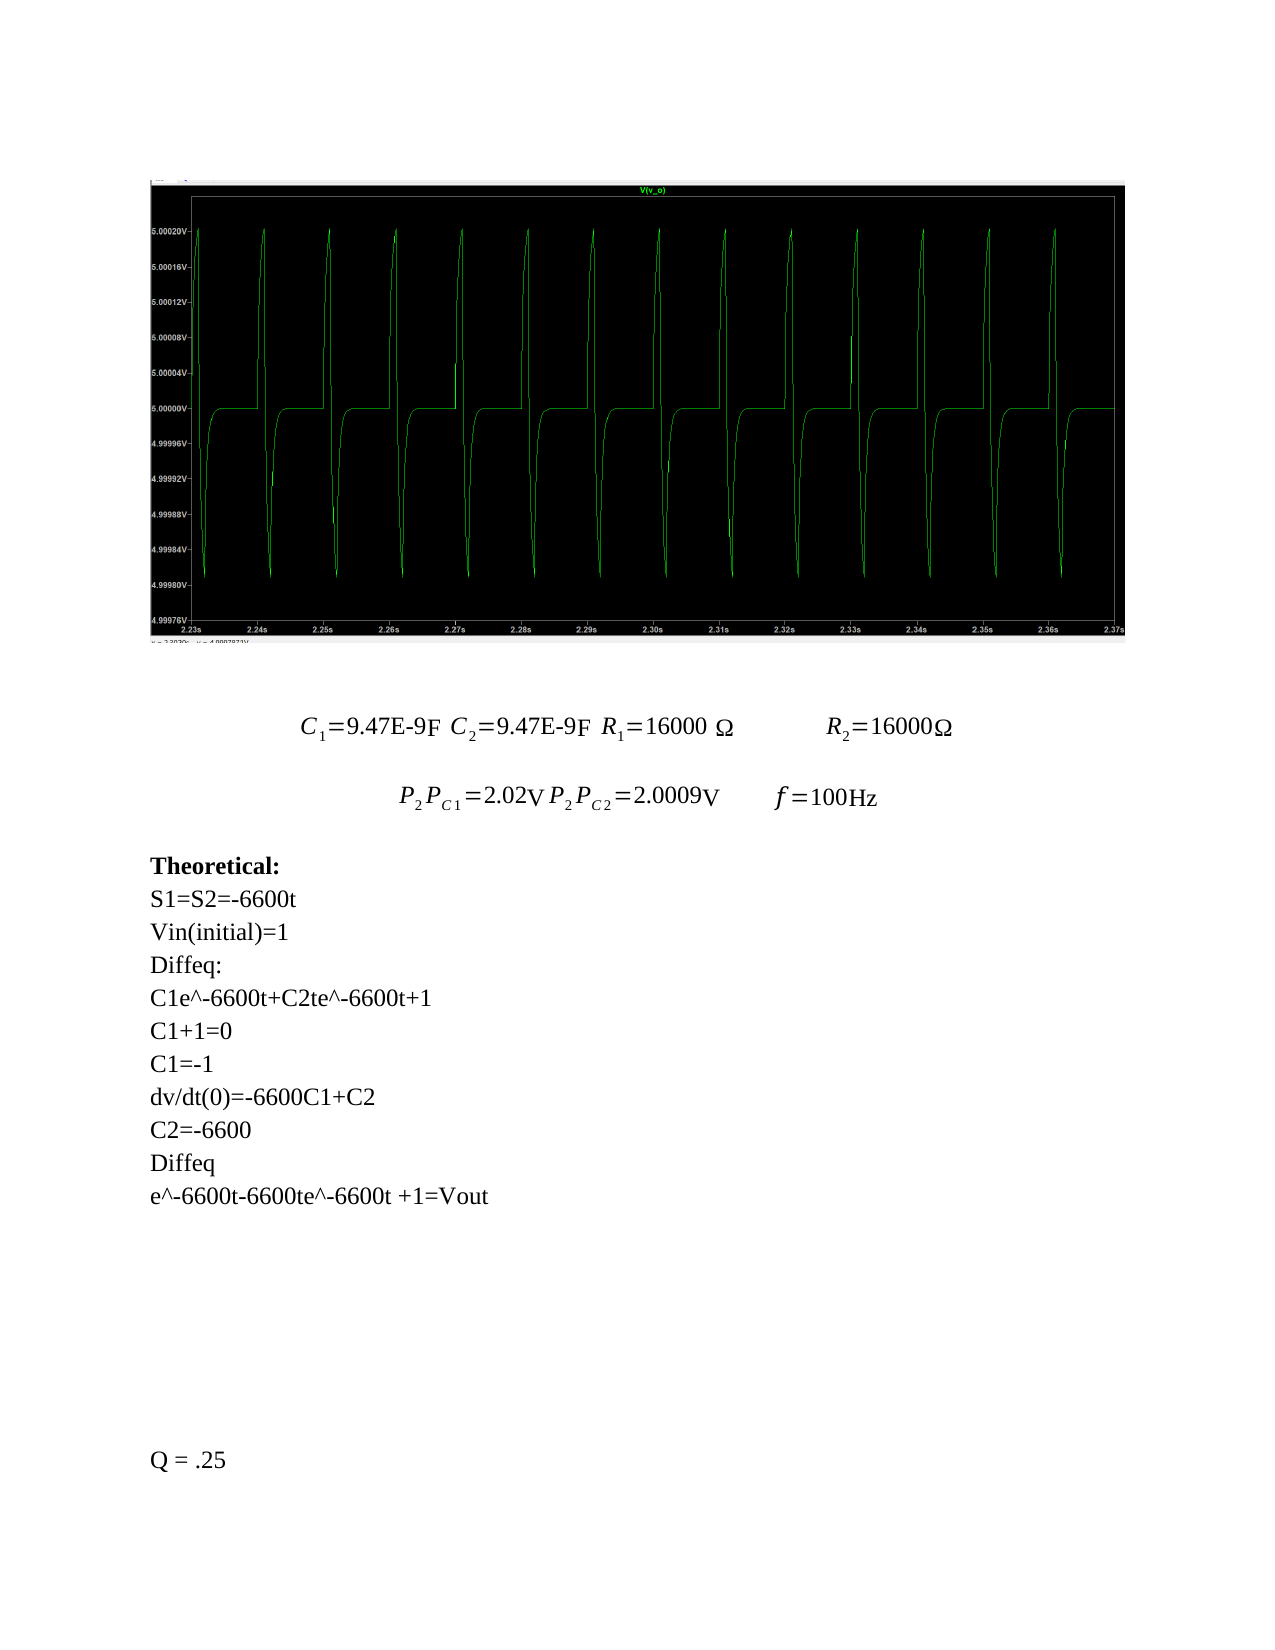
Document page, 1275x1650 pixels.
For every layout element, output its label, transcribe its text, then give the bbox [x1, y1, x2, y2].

picture [150, 180, 1125, 643]
text F F Ω Ω [150, 713, 1125, 744]
text dv/dt(0)=-6600C1+C2 [150, 1082, 1125, 1111]
text C1+1=0 [150, 1016, 1125, 1045]
text Diffeq [150, 1148, 1125, 1177]
text C2=-6600 [150, 1115, 1125, 1144]
text Theoretical: [150, 851, 1125, 880]
text S1=S2=-6600t [150, 884, 1125, 913]
text e^-6600t-6600te^-6600t +1=Vout [150, 1181, 1125, 1210]
text Diffeq: [150, 950, 1125, 979]
text Vin(initial)=1 [150, 917, 1125, 946]
text C1e^-6600t+C2te^-6600t+1 [150, 983, 1125, 1012]
text Q = .25 [150, 1446, 1125, 1474]
text C1=-1 [150, 1049, 1125, 1078]
text V V Hz [150, 782, 1125, 814]
